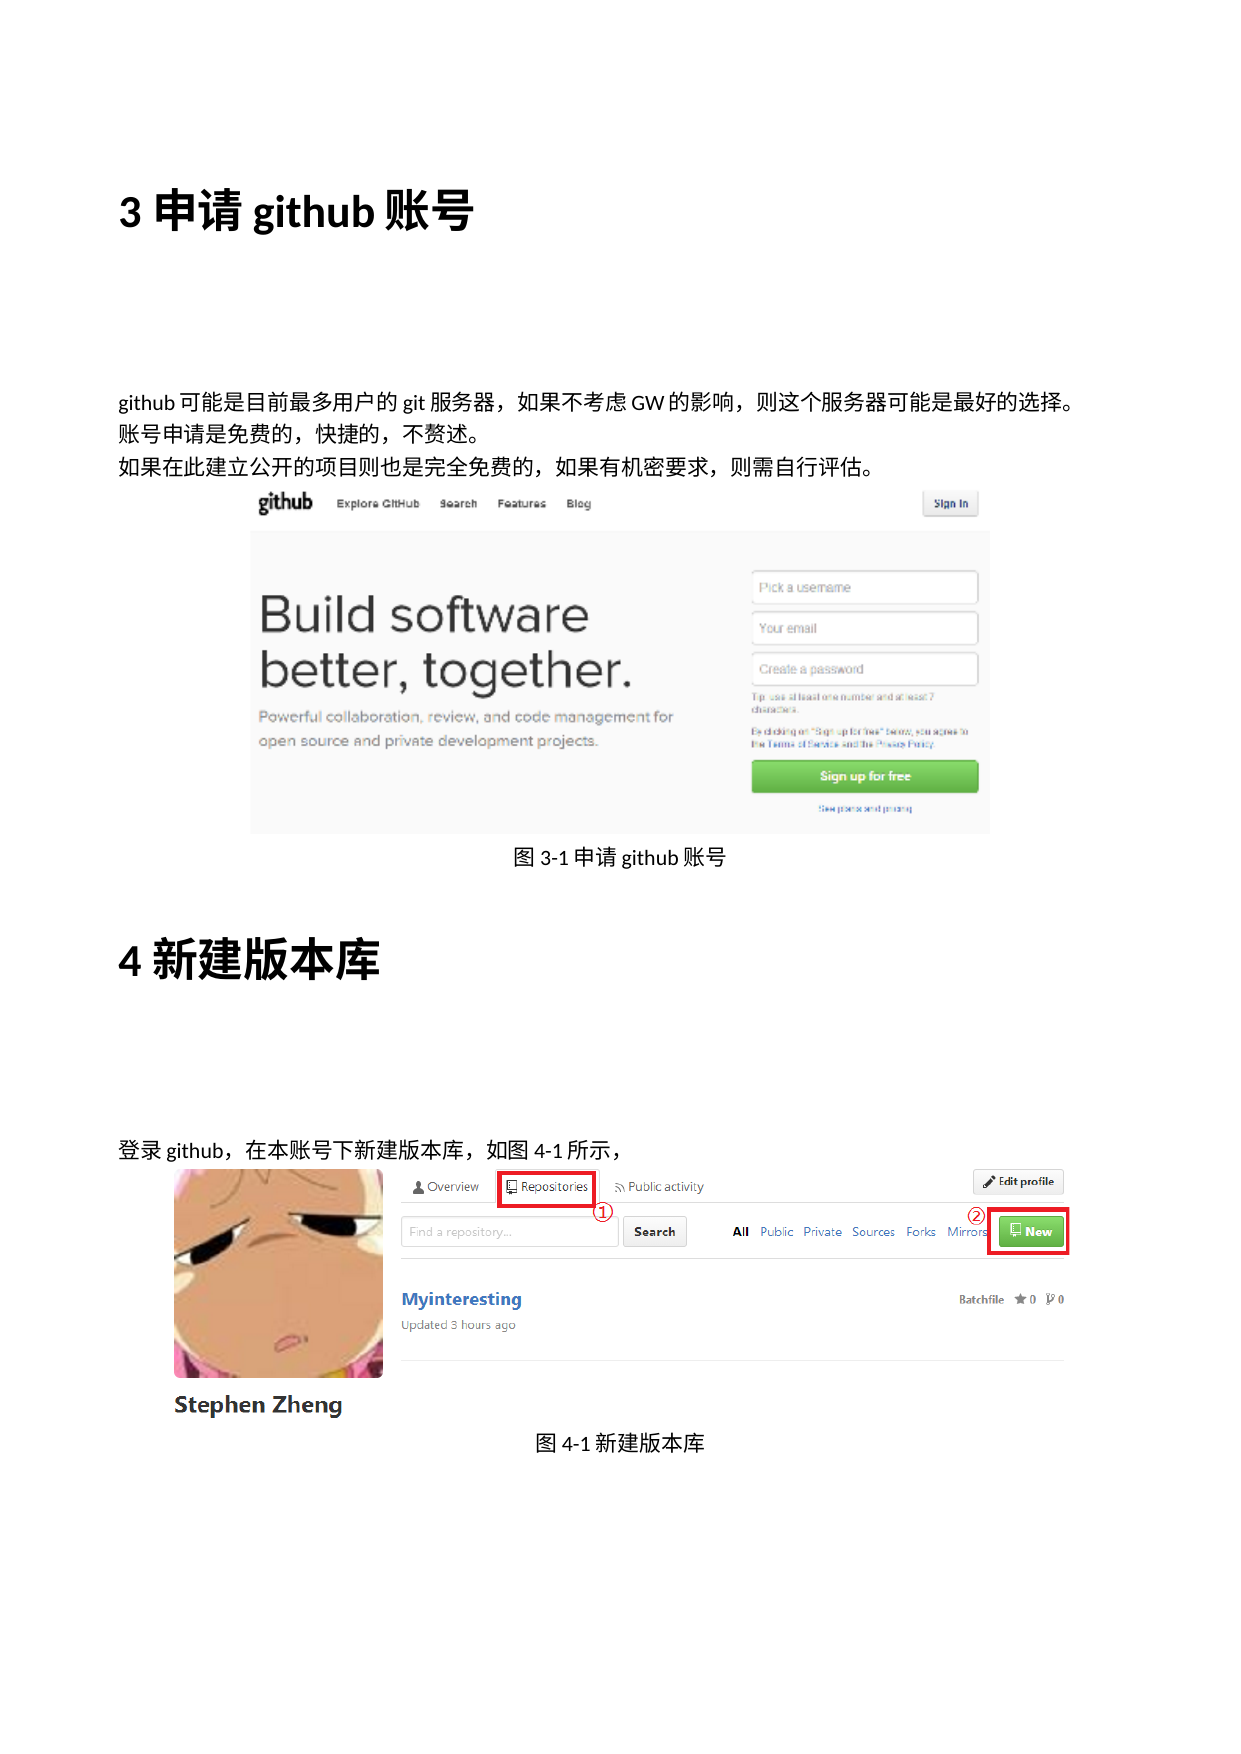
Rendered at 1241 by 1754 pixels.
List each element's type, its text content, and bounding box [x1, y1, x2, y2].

picture [171, 1165, 1070, 1422]
subtitle 4 新建版本库 [118, 907, 1122, 1005]
text 图3-1申请github账号 [118, 839, 1122, 872]
text 如果在此建立公开的项目则也是完全免费的，如果有机密要求，则需自行评估。 [118, 449, 1122, 482]
text 登录github，在本账号下新建版本库，如图4-1所示， [118, 1133, 1122, 1165]
picture [250, 481, 990, 834]
text 图4-1 新建版本库 [118, 1425, 1122, 1458]
text 账号申请是免费的，快捷的，不赘述。 [118, 417, 1122, 449]
subtitle 3 申请github账号 [118, 159, 1122, 256]
text github可能是目前最多用户的git服务器，如果不考虑GW的影响，则这个服务器可能是最好的选择。 [118, 384, 1122, 417]
